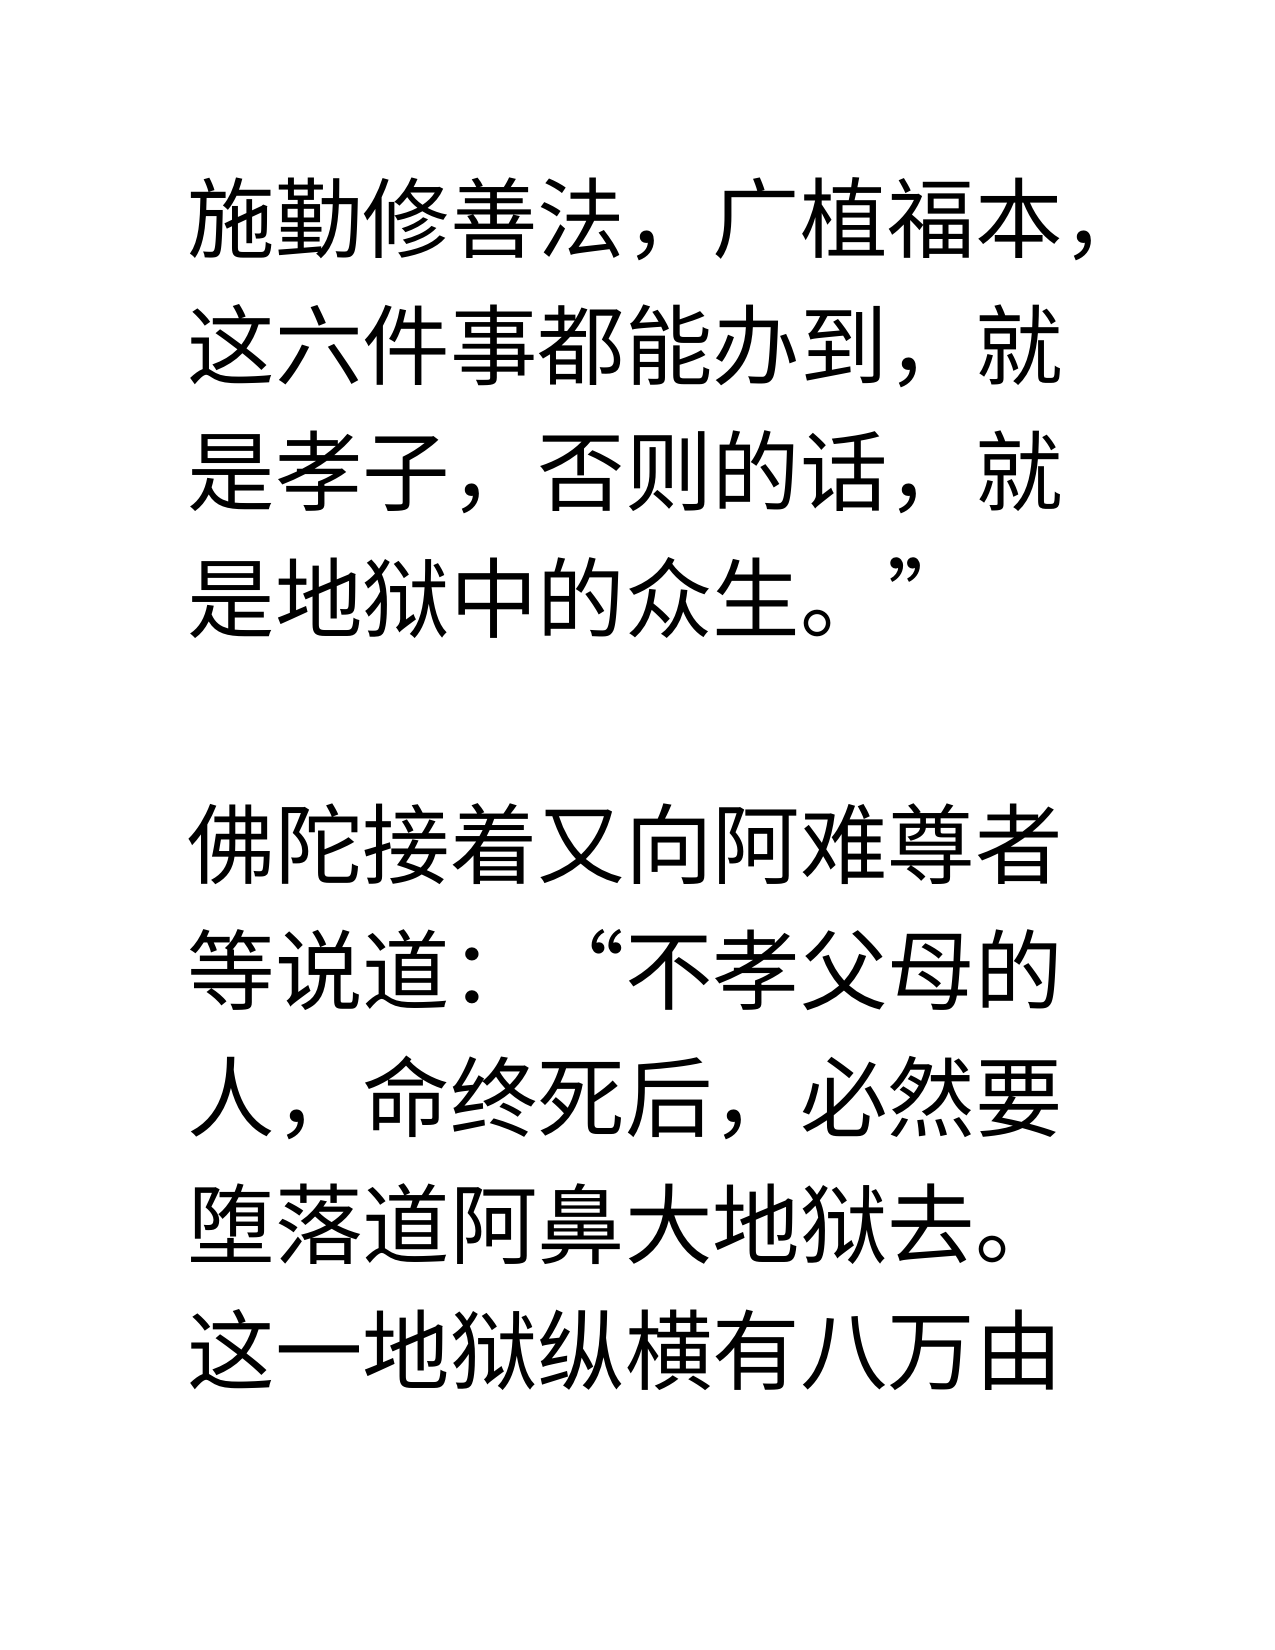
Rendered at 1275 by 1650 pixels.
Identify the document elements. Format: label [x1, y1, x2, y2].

text [187, 776, 1087, 1409]
text [187, 150, 1087, 657]
